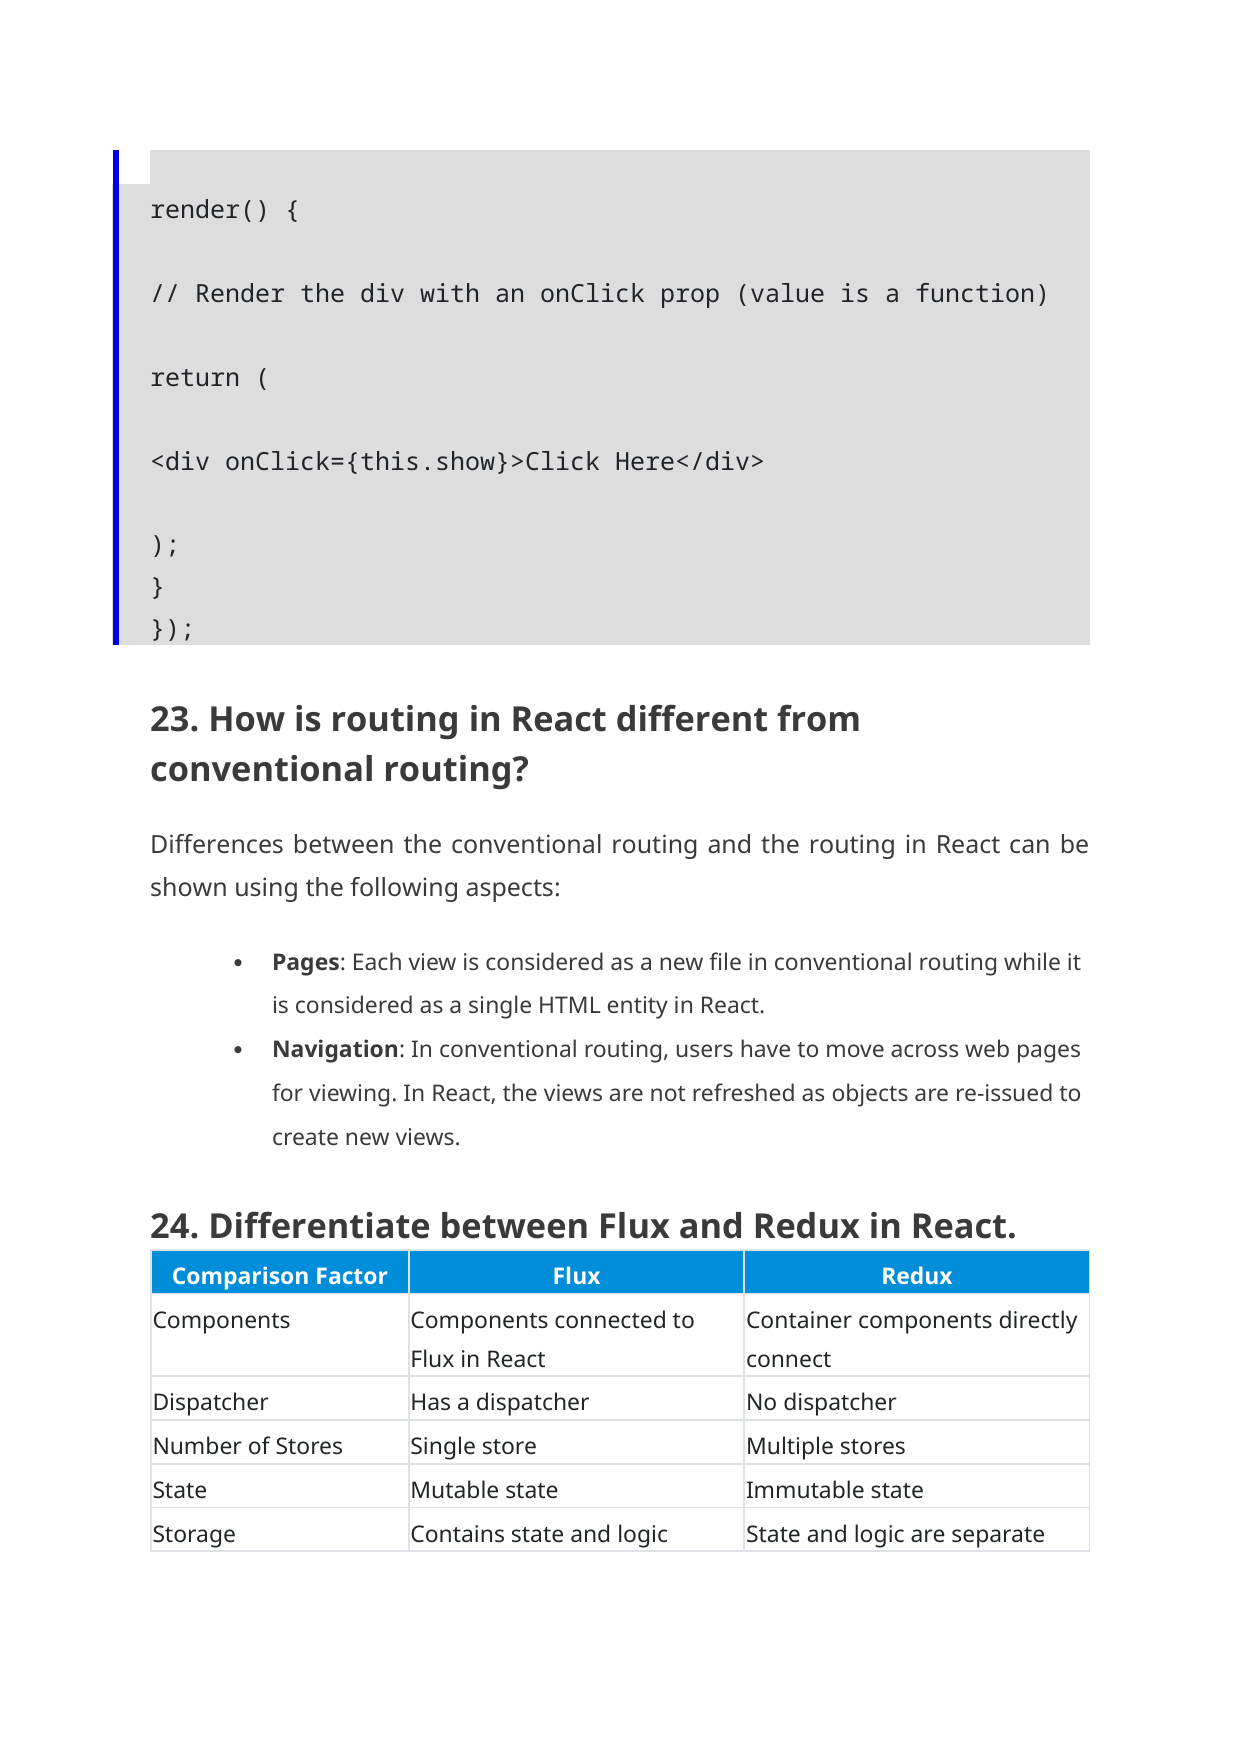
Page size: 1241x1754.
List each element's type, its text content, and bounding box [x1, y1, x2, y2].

table_cell Multiple stores [745, 1421, 1089, 1463]
table_cell Has a dispatcher [410, 1377, 743, 1419]
table_cell Single store [410, 1421, 743, 1463]
text // Render the div with an onClick prop (value is a function) [119, 276, 1090, 310]
table_cell Storage [152, 1508, 408, 1550]
text render() { [119, 192, 1090, 226]
table_cell Mutable state [410, 1465, 743, 1507]
table_cell Number of Stores [152, 1421, 408, 1463]
subtitle 24. Differentiate between Flux and Redux in React. [150, 1199, 1090, 1249]
text Differences between the conventional routing and the routing in React can be shown using the following aspects: [150, 817, 1090, 904]
table_cell State and logic are separate [745, 1508, 1089, 1550]
text } [119, 569, 1090, 603]
subtitle 23. How is routing in React different from conventional routing? [150, 692, 1090, 792]
table_header Comparison Factor [152, 1251, 408, 1293]
table_cell State [152, 1465, 408, 1507]
text <div onClick={this.show}>Click Here</div> [119, 443, 1090, 477]
table_header Redux [745, 1251, 1089, 1293]
table_header Flux [410, 1251, 743, 1293]
text }); [119, 611, 1090, 645]
table_cell Components connected to Flux in React [410, 1294, 743, 1375]
table_cell No dispatcher [745, 1377, 1089, 1419]
table_cell Contains state and logic [410, 1508, 743, 1550]
table_cell Container components directly connect [745, 1294, 1089, 1375]
table_cell Components [152, 1294, 408, 1375]
table_cell Dispatcher [152, 1377, 408, 1419]
list Pages: Each view is considered as a new file in conventional routing while it is considered as a single HTML entity in React. [234, 933, 1090, 1021]
table_cell Immutable state [745, 1465, 1089, 1507]
list Navigation: In conventional routing, users have to move across web pages for viewing. In React, the views are not refreshed as objects are re-issued to create new views. [234, 1021, 1090, 1152]
text ); [119, 527, 1090, 561]
text return ( [119, 359, 1090, 393]
